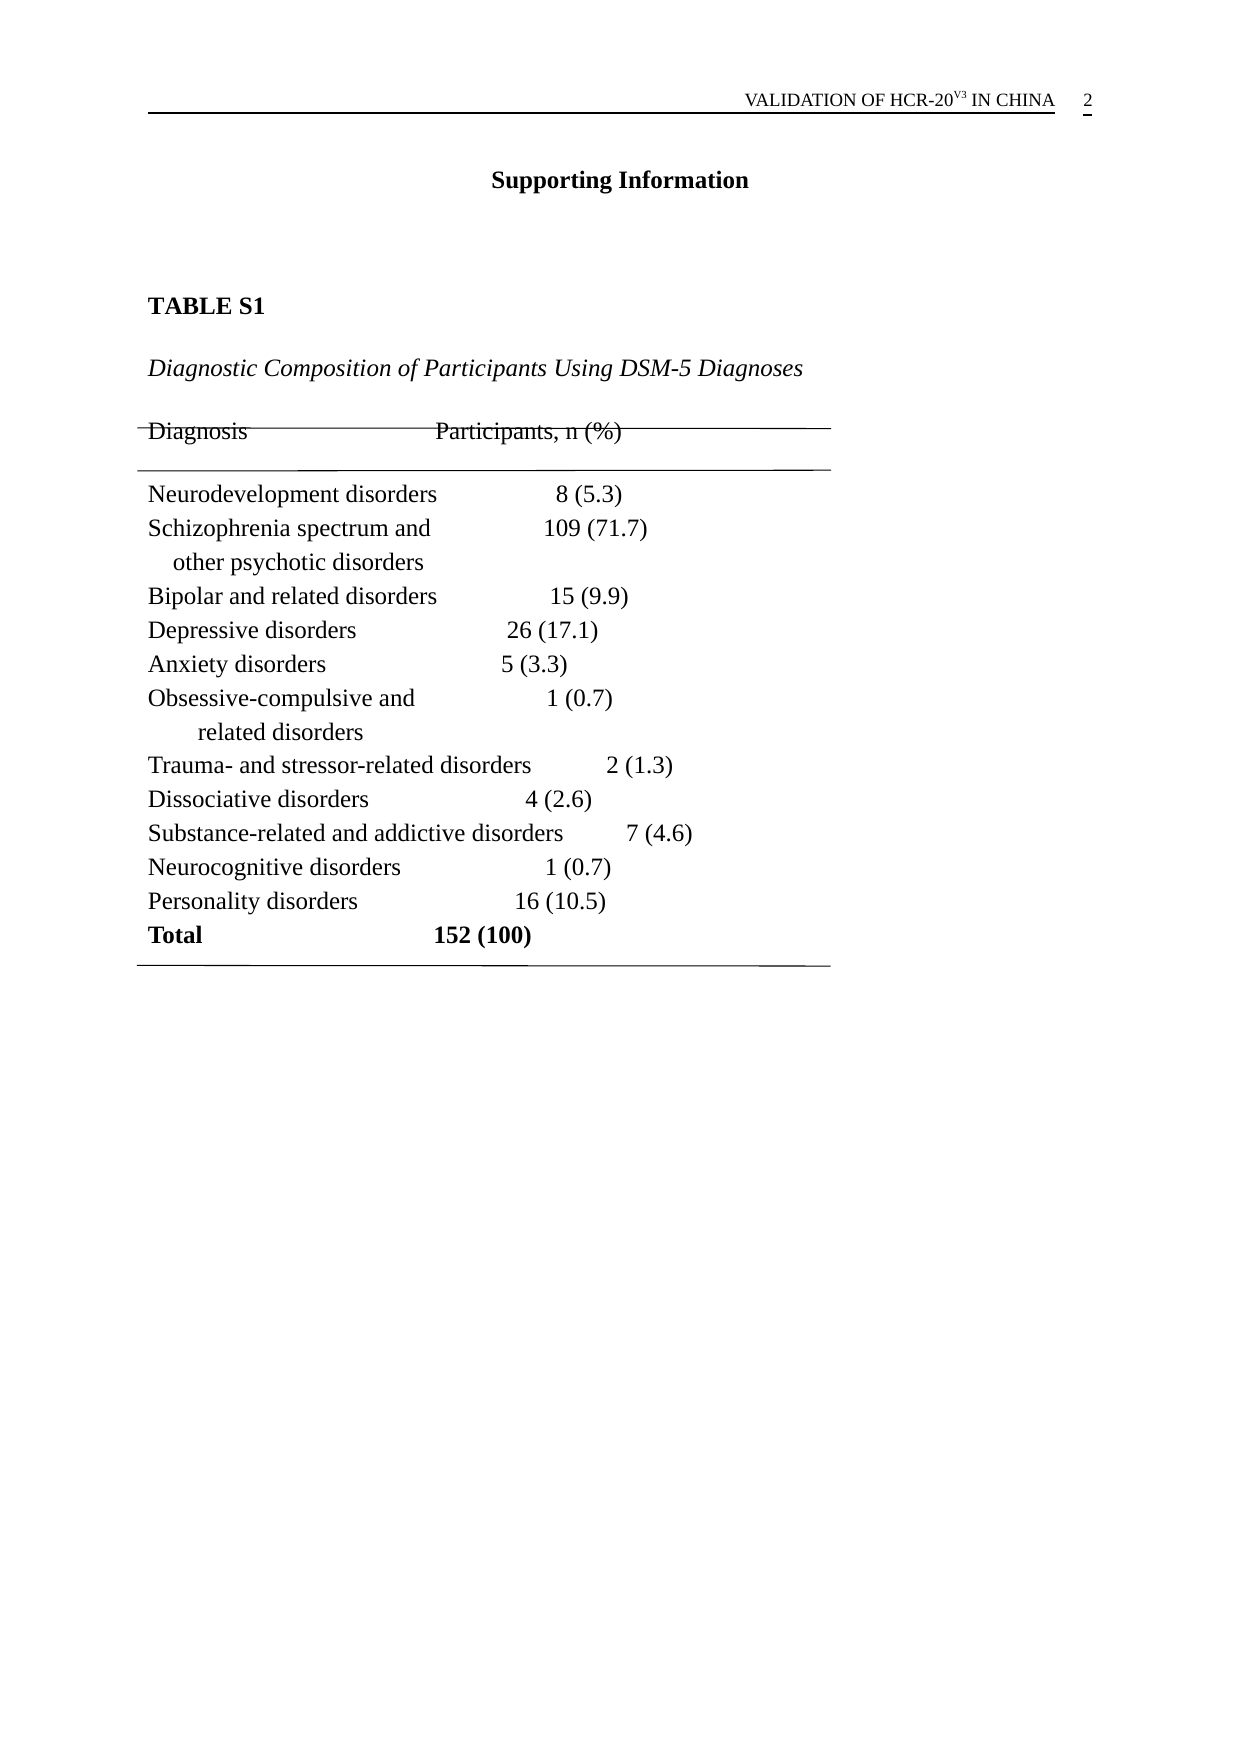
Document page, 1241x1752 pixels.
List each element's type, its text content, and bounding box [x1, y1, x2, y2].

text related disorders [198, 714, 1092, 748]
text Neurodevelopment disorders 8 (5.3) [148, 476, 1092, 510]
text Substance-related and addictive disorders 7 (4.6) [148, 816, 1092, 850]
text Bipolar and related disorders 15 (9.9) [148, 578, 1092, 612]
text Dissociative disorders 4 (2.6) [148, 782, 1092, 816]
text other psychotic disorders [173, 544, 1092, 578]
text Schizophrenia spectrum and 109 (71.7) [148, 510, 1092, 544]
text Total 152 (100) [148, 918, 1092, 952]
text Diagnostic Composition of Participants Using DSM-5 Diagnoses [148, 351, 1092, 385]
text Diagnosis Participants, n (%) [148, 413, 1092, 447]
text Trauma- and stressor-related disorders 2 (1.3) [148, 748, 1092, 782]
text Obsessive-compulsive and 1 (0.7) [148, 680, 1092, 714]
text Depressive disorders 26 (17.1) [148, 612, 1092, 646]
text Supporting Information [148, 163, 1092, 197]
text Personality disorders 16 (10.5) [148, 884, 1092, 918]
text Anxiety disorders 5 (3.3) [148, 646, 1092, 680]
text TABLE S1 [148, 288, 1092, 322]
text Neurocognitive disorders 1 (0.7) [148, 850, 1092, 884]
